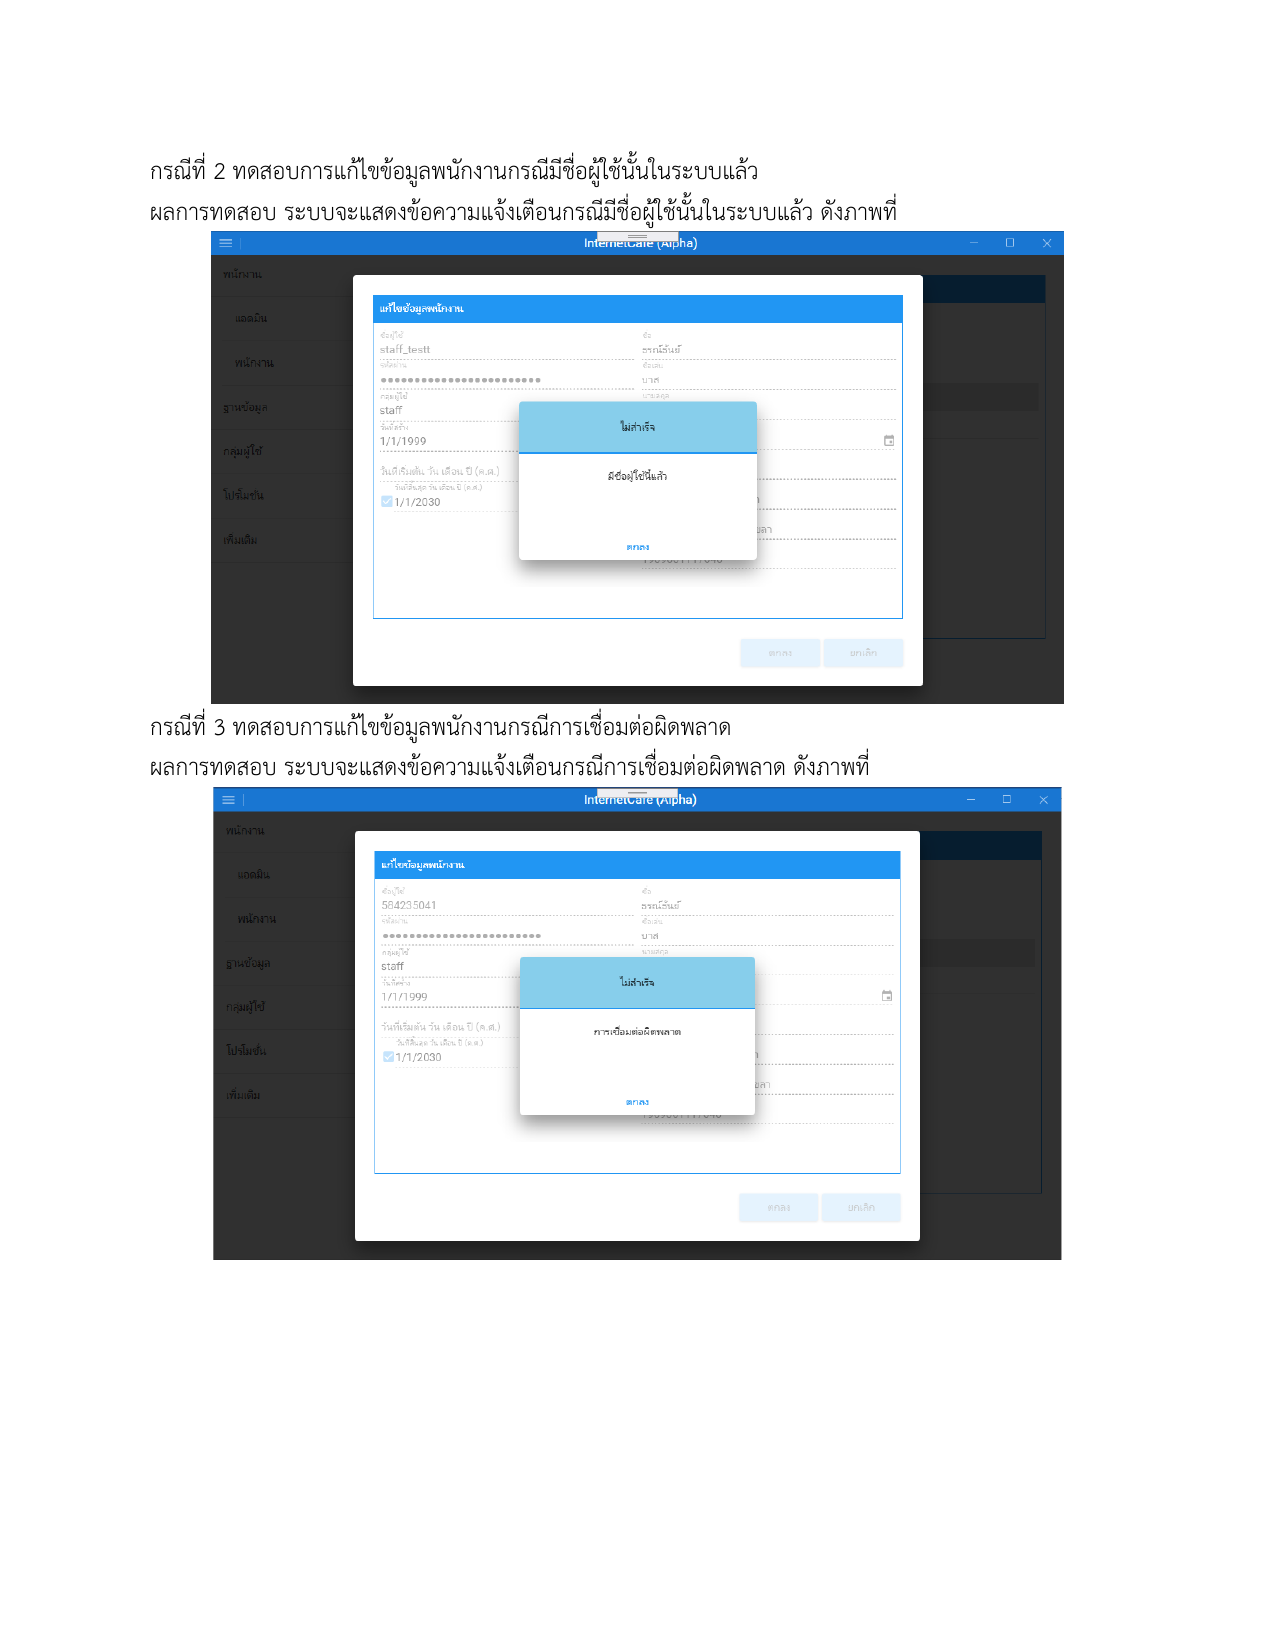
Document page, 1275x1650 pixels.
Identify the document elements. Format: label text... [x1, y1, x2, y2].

text ผลการทดสอบ ระบบจะแสดงข้อความแจ้งเตือนกรณีมีชื่อผู้ใช้นั้นในระบบแล้ว ดังภาพที่ [150, 191, 1125, 228]
picture [213, 787, 1062, 1260]
text ผลการทดสอบ ระบบจะแสดงข้อความแจ้งเตือนกรณีการเชื่อมต่อผิดพลาด ดังภาพที่ [150, 746, 1125, 784]
picture [211, 231, 1064, 704]
text กรณีที่ 2 ทดสอบการแก้ไขข้อมูลพนักงานกรณีมีชื่อผู้ใช้นั้นในระบบแล้ว [150, 150, 1125, 188]
text กรณีที่ 3 ทดสอบการแก้ไขข้อมูลพนักงานกรณีการเชื่อมต่อผิดพลาด [150, 706, 1125, 743]
